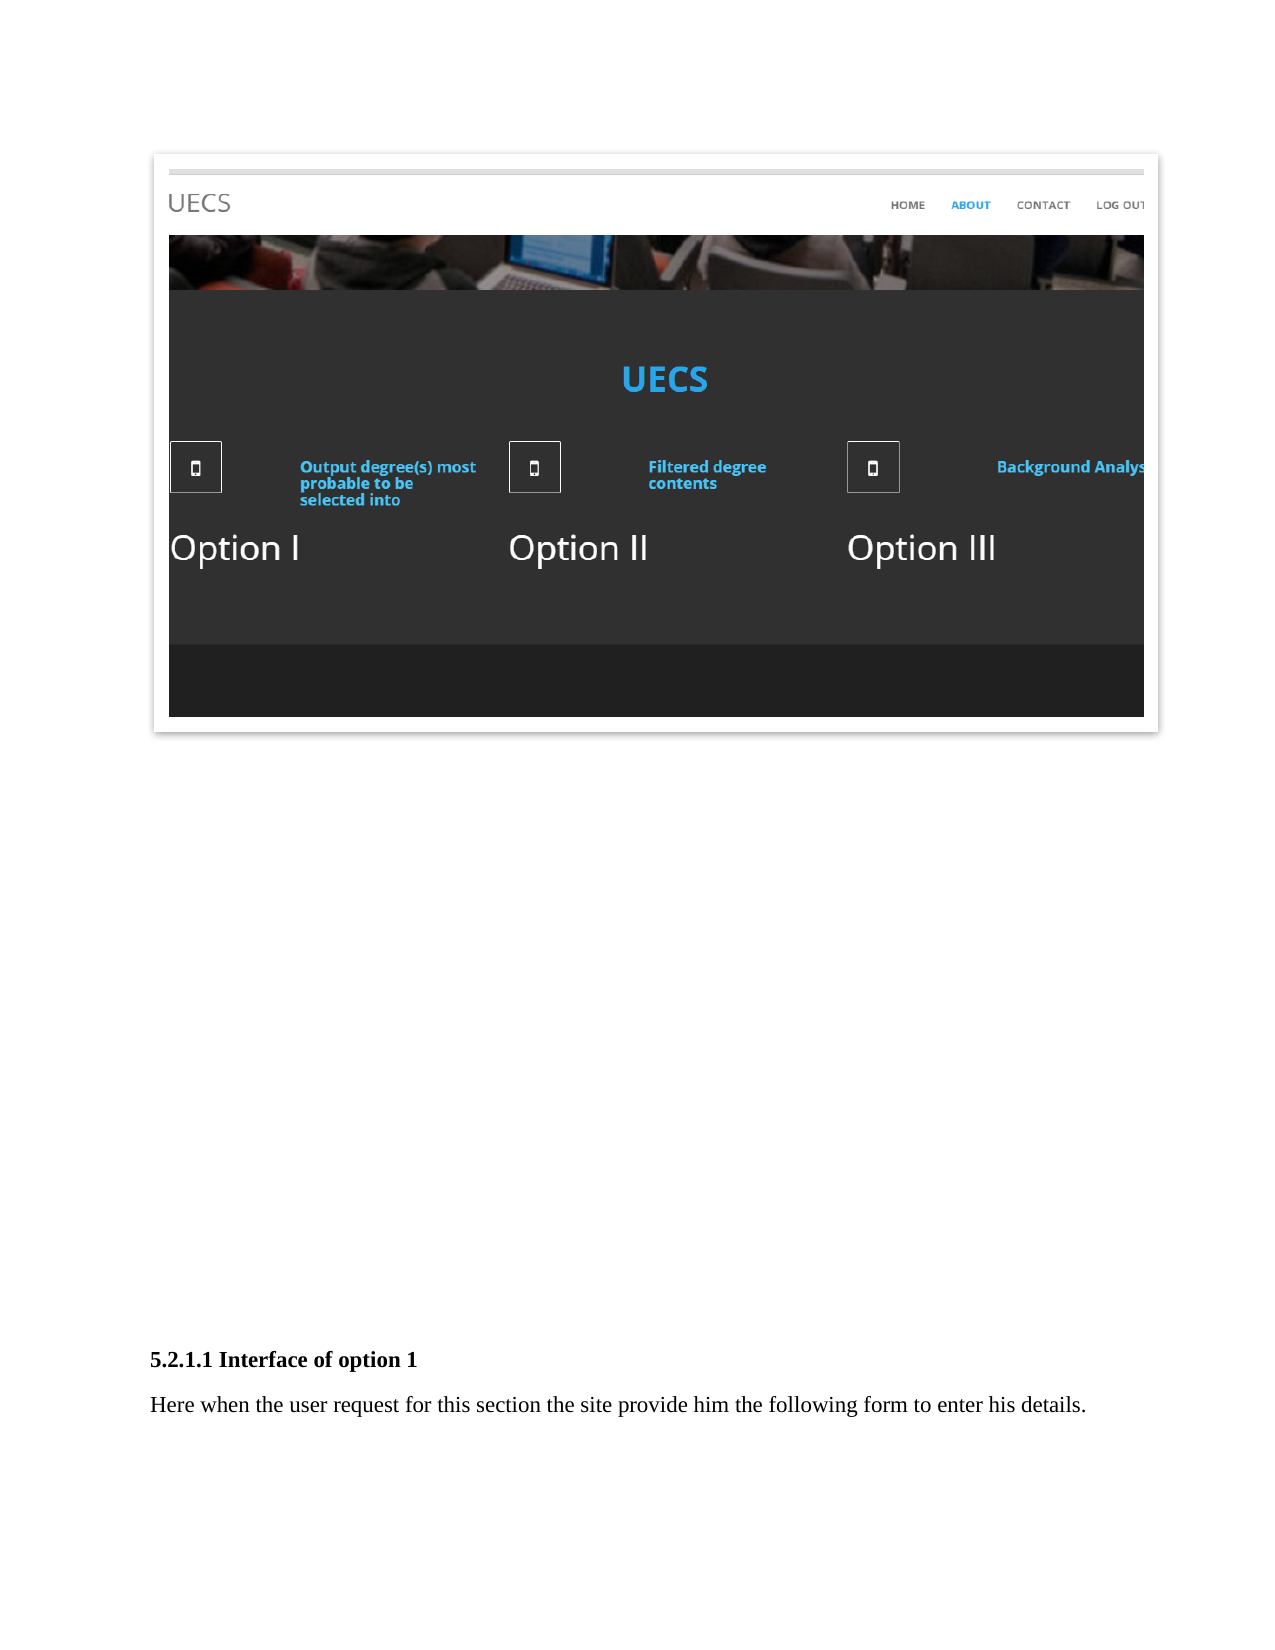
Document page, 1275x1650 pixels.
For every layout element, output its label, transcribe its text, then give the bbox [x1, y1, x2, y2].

text 5.2.1.1 Interface of option 1 [150, 1346, 1125, 1372]
picture [169, 169, 1144, 717]
text Here when the user request for this section the site provide him the following form to enter his details. [150, 1391, 1125, 1417]
